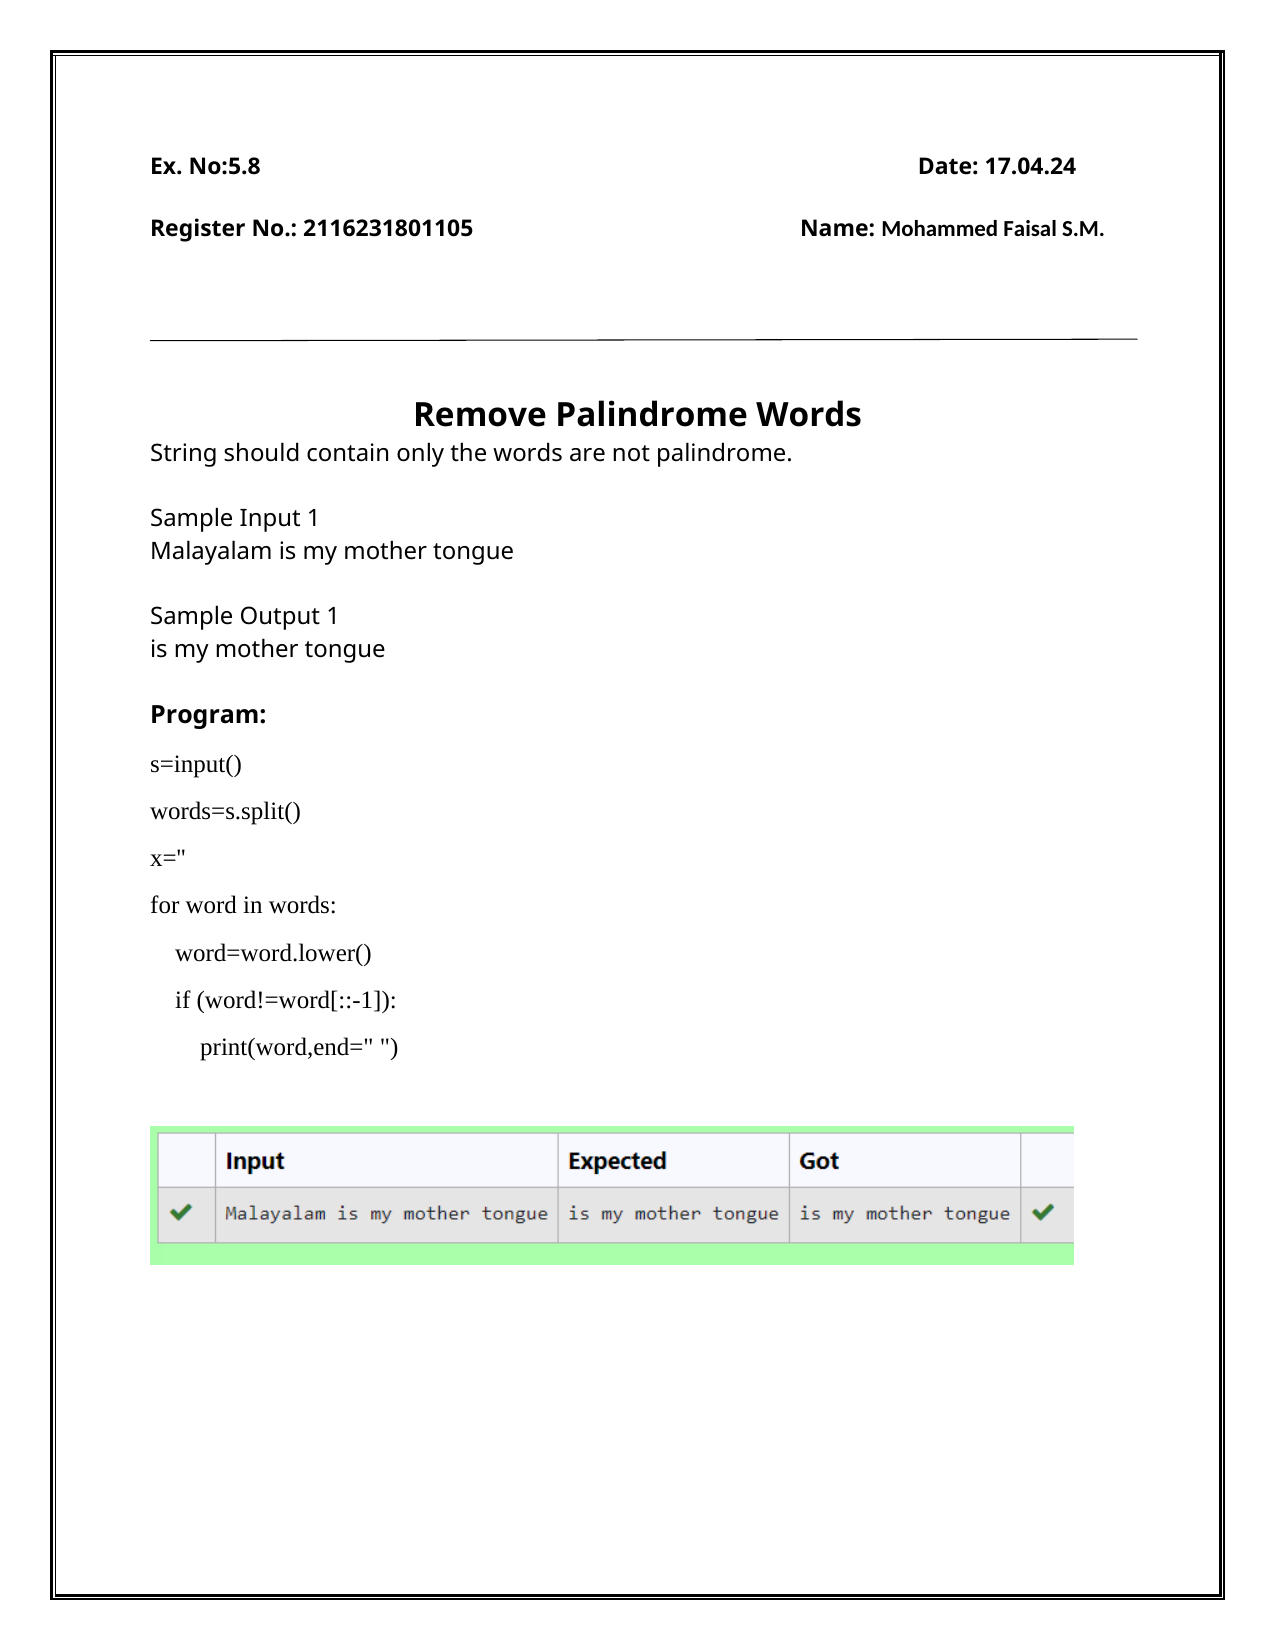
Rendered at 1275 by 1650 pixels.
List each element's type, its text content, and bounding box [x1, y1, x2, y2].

text Remove Palindrome Words [150, 390, 1125, 436]
text Register No.: 2116231801105 Name: Mohammed Faisal S.M. [150, 212, 1125, 243]
text s=input() [150, 749, 1125, 778]
text print(word,end=" ") [150, 1032, 1125, 1061]
text if (word!=word[::-1]): [150, 985, 1125, 1013]
text word=word.lower() [150, 938, 1125, 966]
text Sample Output 1 [150, 599, 1125, 631]
picture [150, 1126, 1074, 1265]
text is my mother tongue [150, 631, 1125, 664]
text for word in words: [150, 891, 1125, 919]
text words=s.split() [150, 796, 1125, 825]
text Sample Input 1 [150, 501, 1125, 533]
text x='' [150, 843, 1125, 872]
text Program: [150, 697, 1125, 731]
text Ex. No:5.8 Date: 17.04.24 [150, 150, 1125, 181]
text Malayalam is my mother tongue [150, 533, 1125, 566]
text String should contain only the words are not palindrome. [150, 436, 1125, 468]
